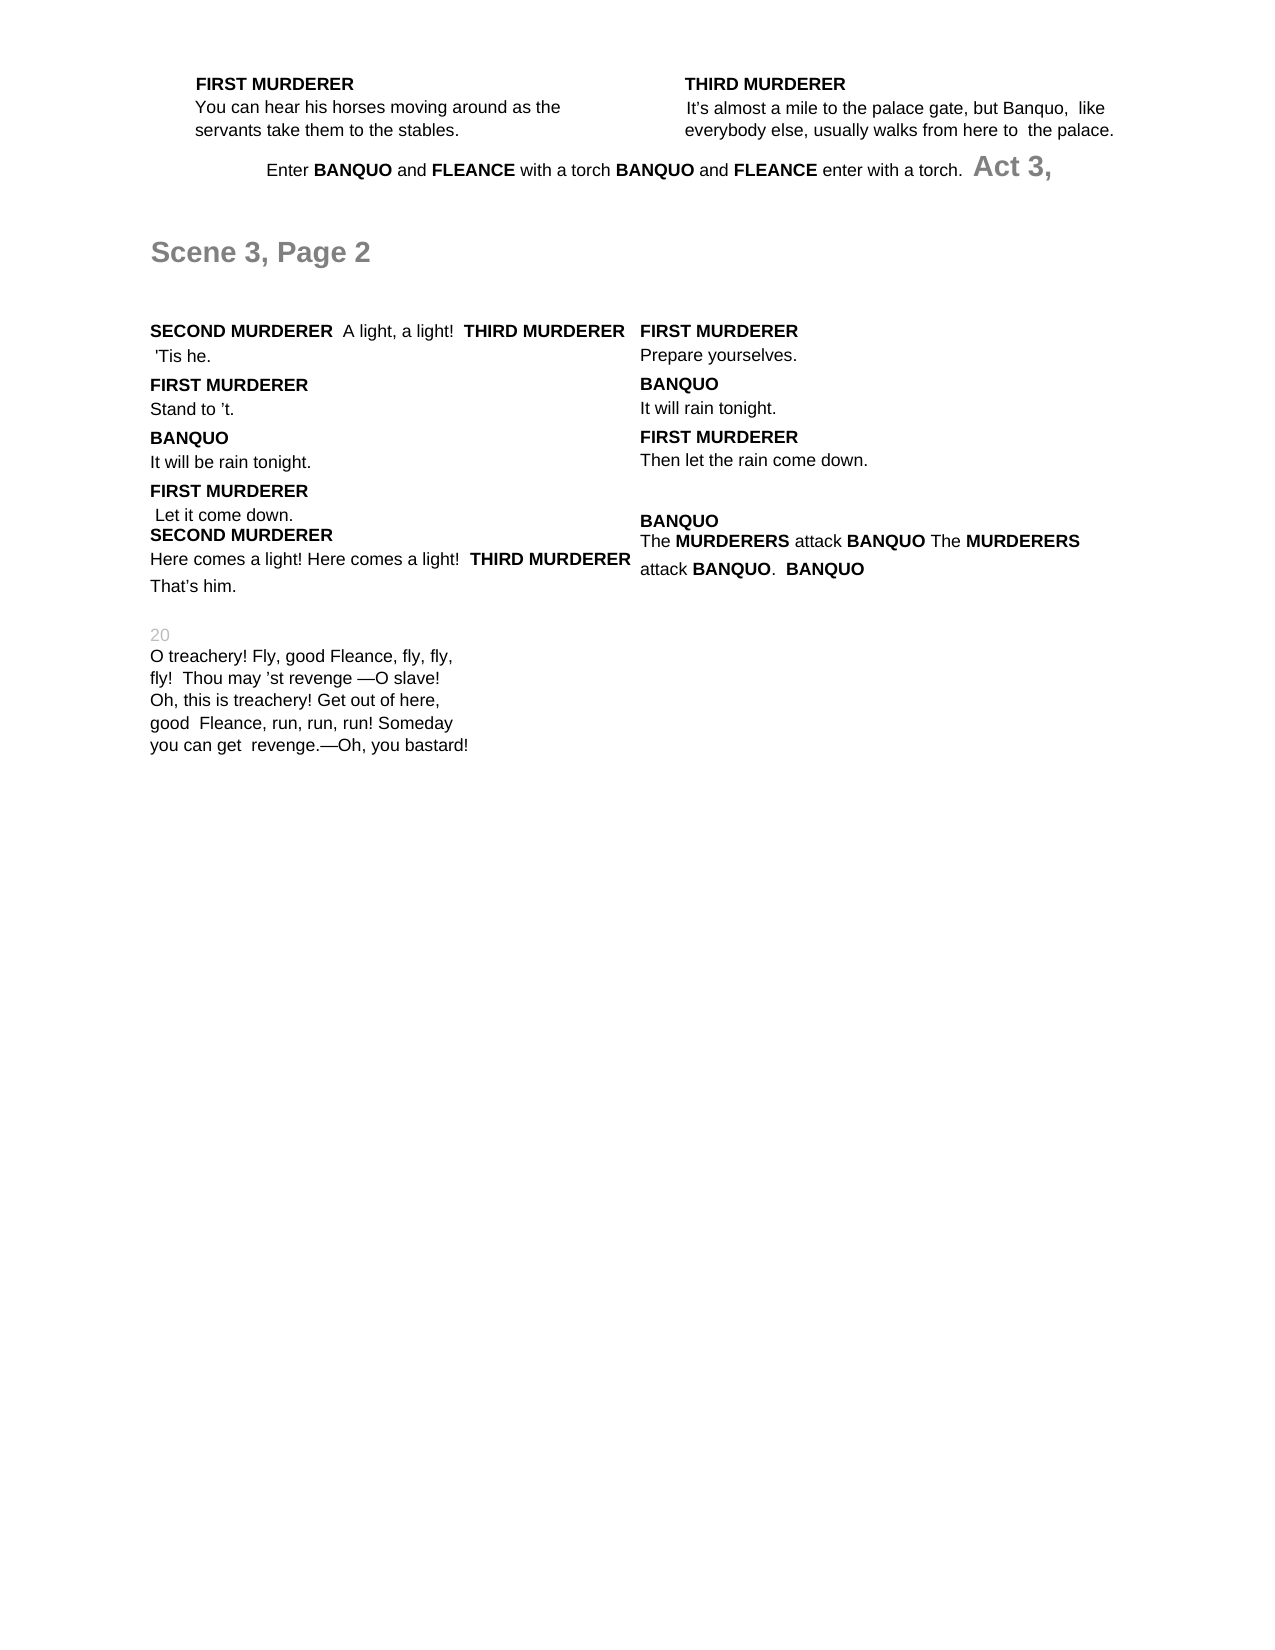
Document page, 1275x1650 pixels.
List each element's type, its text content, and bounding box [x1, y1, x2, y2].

text It will be rain tonight. [150, 452, 640, 472]
text You can hear his horses moving around as the servants take them to the stables. [194, 97, 621, 140]
text FIRST MURDERER [150, 481, 640, 501]
text It will rain tonight. [640, 397, 1130, 418]
text BANQUO [640, 510, 1130, 531]
text It’s almost a mile to the palace gate, but Banquo, like everybody else, usually walks from here to the palace. [684, 97, 1129, 140]
text Enter BANQUO and FLEANCE with a torch BANQUO and FLEANCE enter with a torch. Act 3, Scene 3, Page 2 [151, 149, 1077, 268]
text FIRST MURDERER [150, 375, 640, 395]
text Stand to ’t. [150, 399, 640, 419]
text 'Tis he. [150, 346, 640, 366]
text SECOND MURDERER A light, a light! THIRD MURDERER [150, 321, 640, 341]
text BANQUO [640, 374, 1130, 394]
text Prepare yourselves. [640, 345, 1130, 365]
text SECOND MURDERER [150, 525, 640, 545]
text O treachery! Fly, good Fleance, fly, fly, fly! Thou may ’st revenge —O slave! [150, 645, 477, 688]
text That’s him. [150, 576, 640, 596]
text Let it come down. [150, 504, 640, 525]
text The MURDERERS attack BANQUO The MURDERERS attack BANQUO. BANQUO [640, 531, 1130, 579]
text THIRD MURDERER [684, 73, 1130, 94]
text FIRST MURDERER [196, 73, 640, 94]
text Then let the rain come down. [640, 450, 1130, 471]
text 20 [150, 625, 477, 645]
text FIRST MURDERER [640, 321, 1130, 341]
text BANQUO [150, 428, 640, 448]
text Here comes a light! Here comes a light! THIRD MURDERER [150, 548, 640, 569]
text FIRST MURDERER [640, 426, 1130, 447]
text Oh, this is treachery! Get out of here, good Fleance, run, run, run! Someday you can get revenge.—Oh, you bastard! [150, 690, 477, 755]
